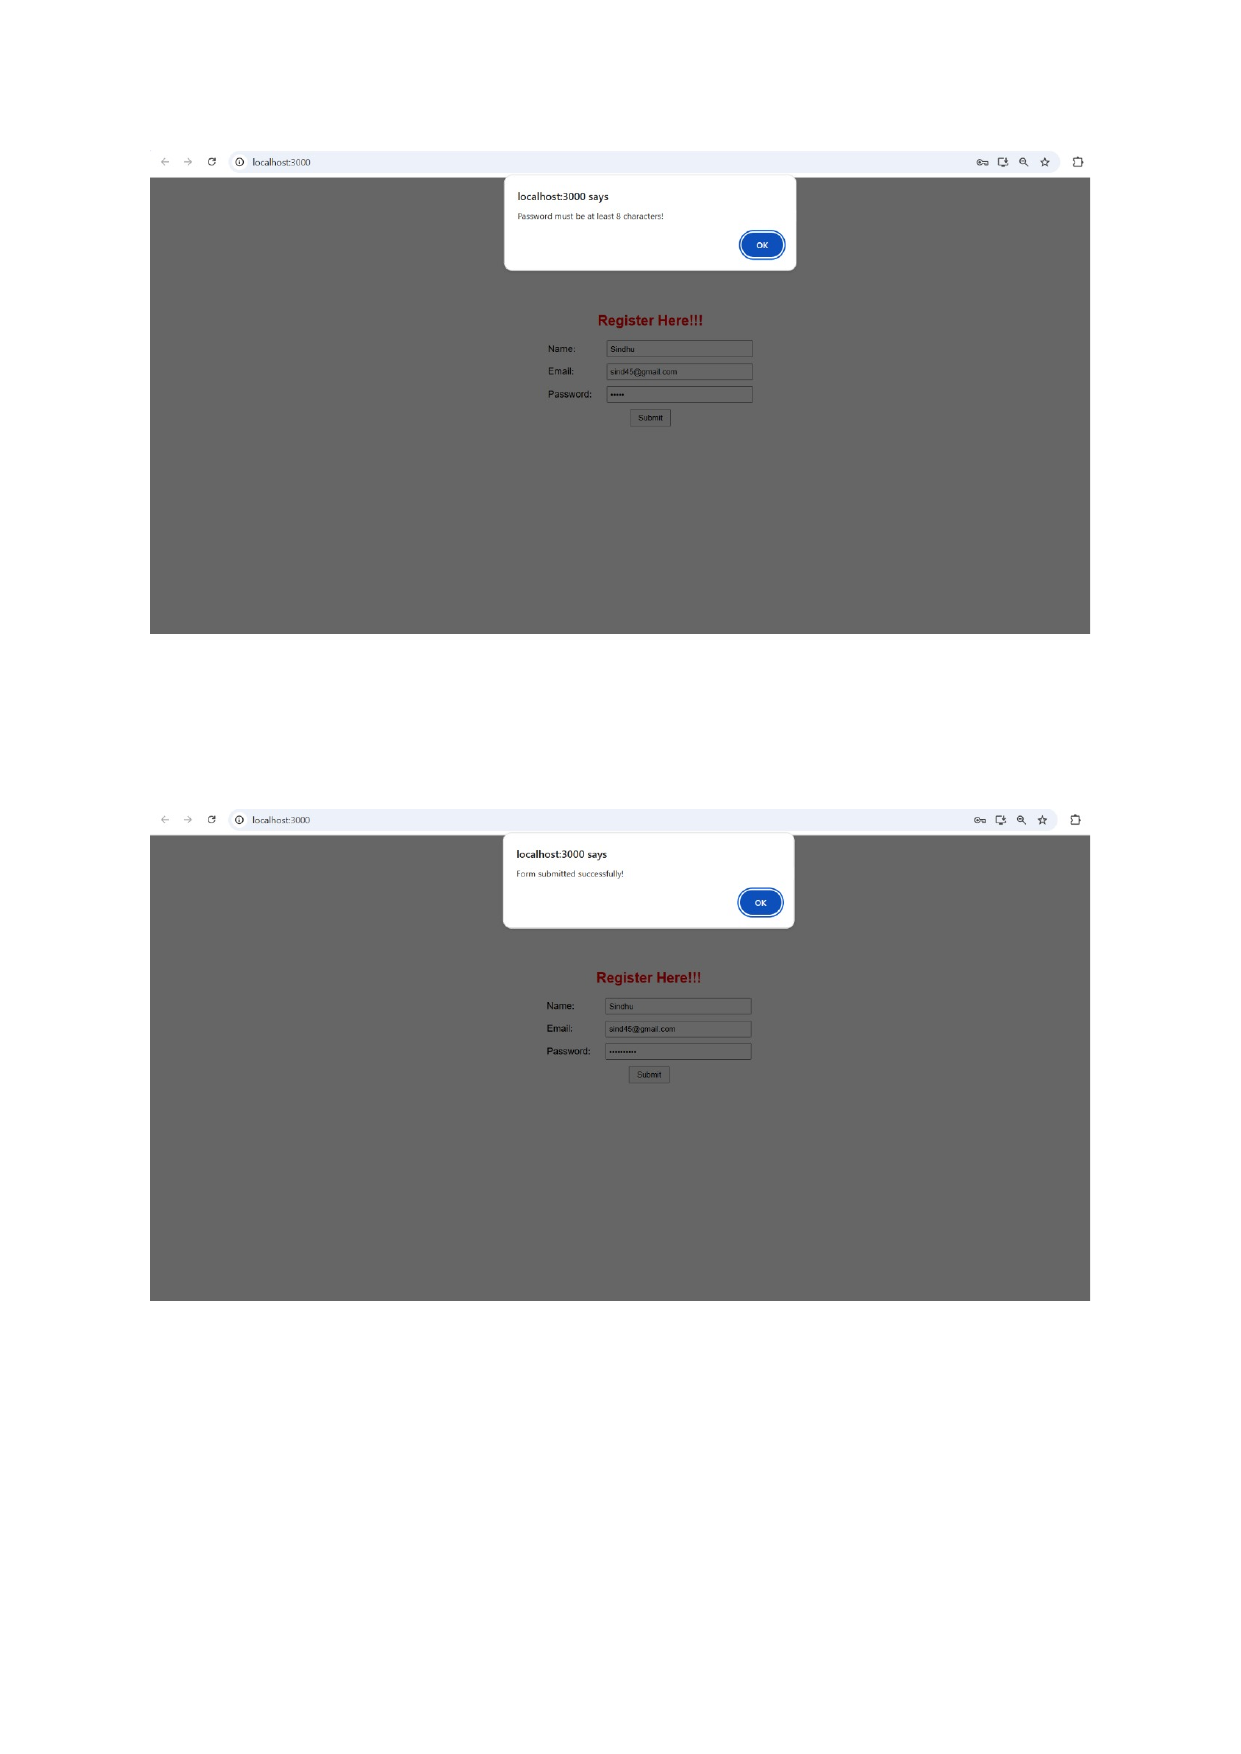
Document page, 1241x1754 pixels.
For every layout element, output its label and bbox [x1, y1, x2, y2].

picture [150, 809, 1091, 1301]
picture [150, 150, 1091, 634]
